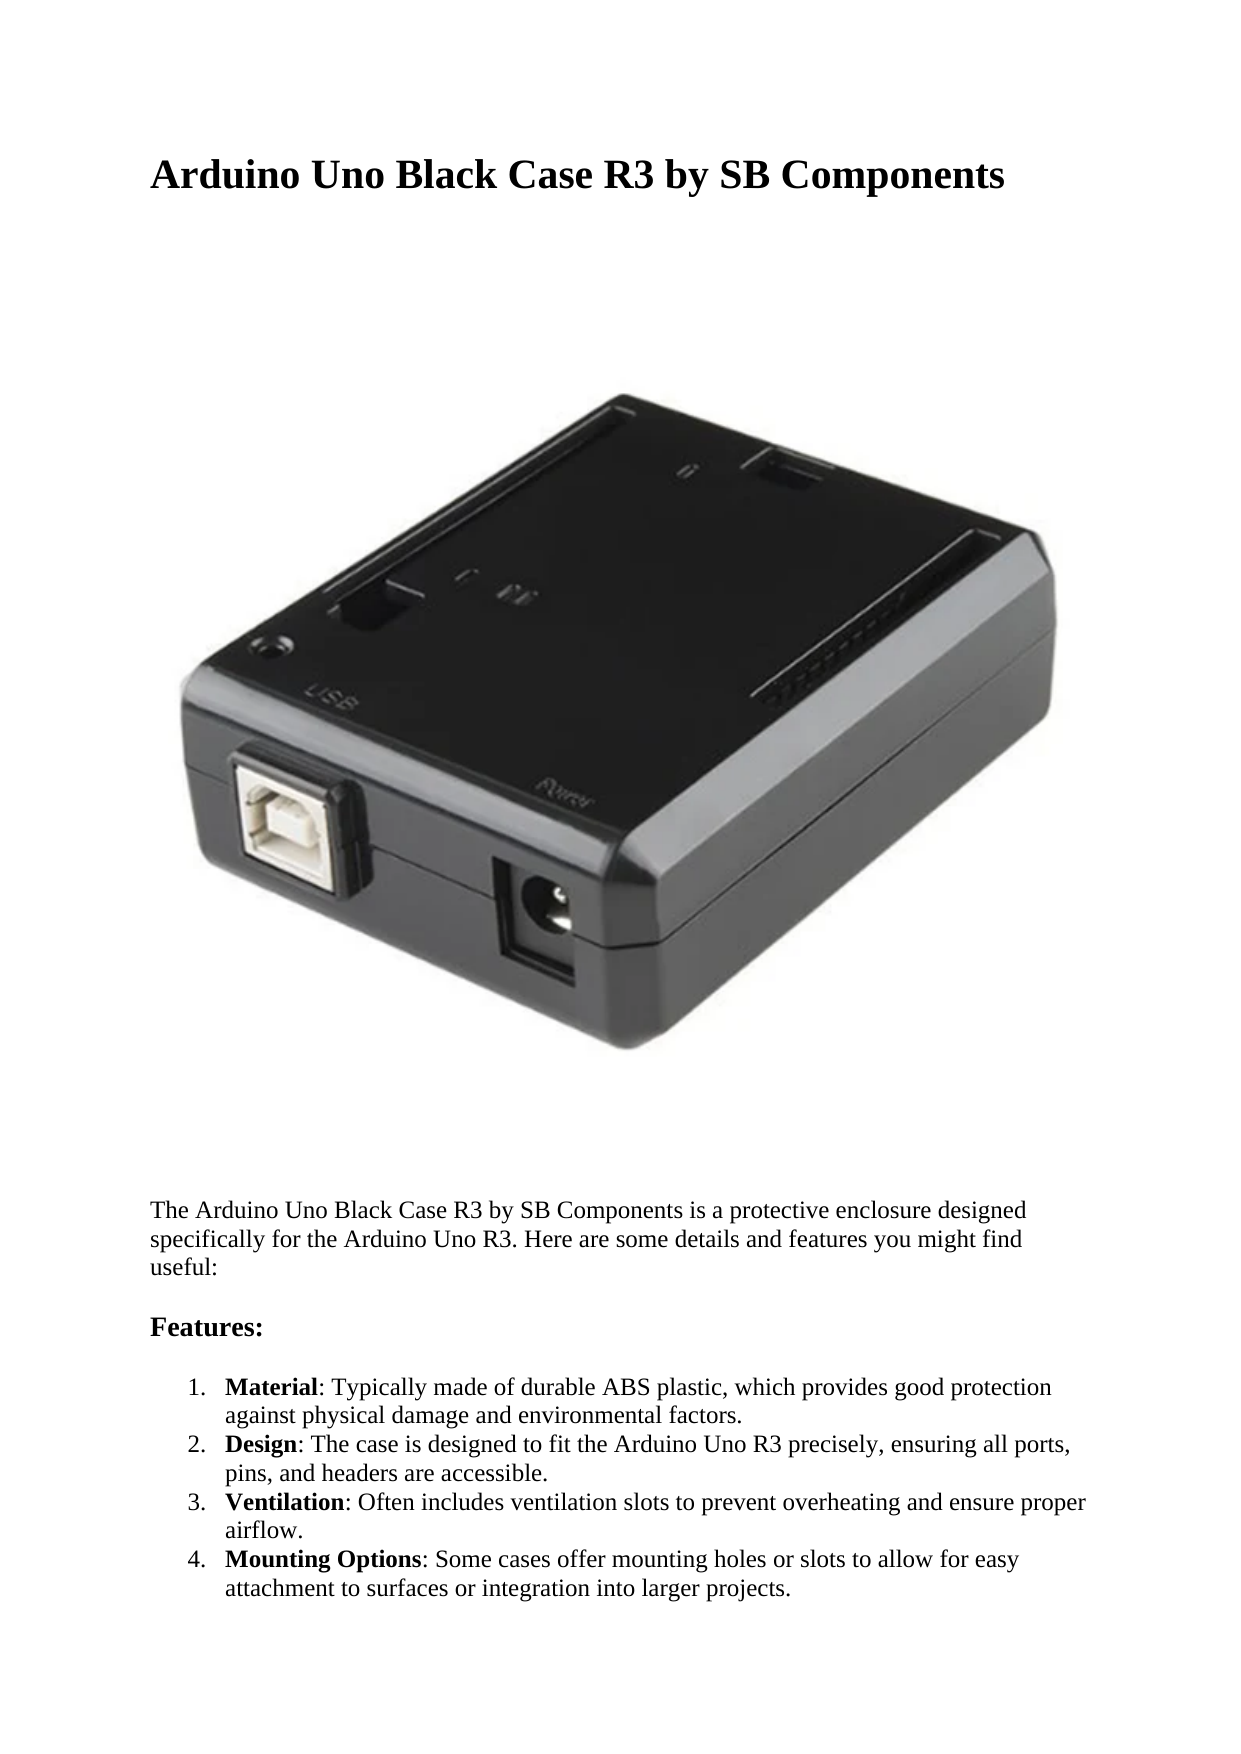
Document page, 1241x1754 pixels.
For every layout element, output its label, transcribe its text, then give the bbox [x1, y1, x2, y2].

text The Arduino Uno Black Case R3 by SB Components is a protective enclosure designed specifically for the Arduino Uno R3. Here are some details and features you might find useful: [150, 1195, 1090, 1281]
list Design: The case is designed to fit the Arduino Uno R3 precisely, ensuring all ports, pins, and headers are accessible. [187, 1429, 1090, 1487]
text Features: [150, 1310, 1090, 1343]
text Arduino Uno Black Case R3 by SB Components [150, 150, 1090, 198]
list Ventilation: Often includes ventilation slots to prevent overheating and ensure proper airflow. [187, 1487, 1090, 1544]
list Mounting Options: Some cases offer mounting holes or slots to allow for easy attachment to surfaces or integration into larger projects. [187, 1544, 1090, 1602]
picture [150, 306, 1088, 1166]
list Material: Typically made of durable ABS plastic, which provides good protection against physical damage and environmental factors. [187, 1372, 1090, 1429]
